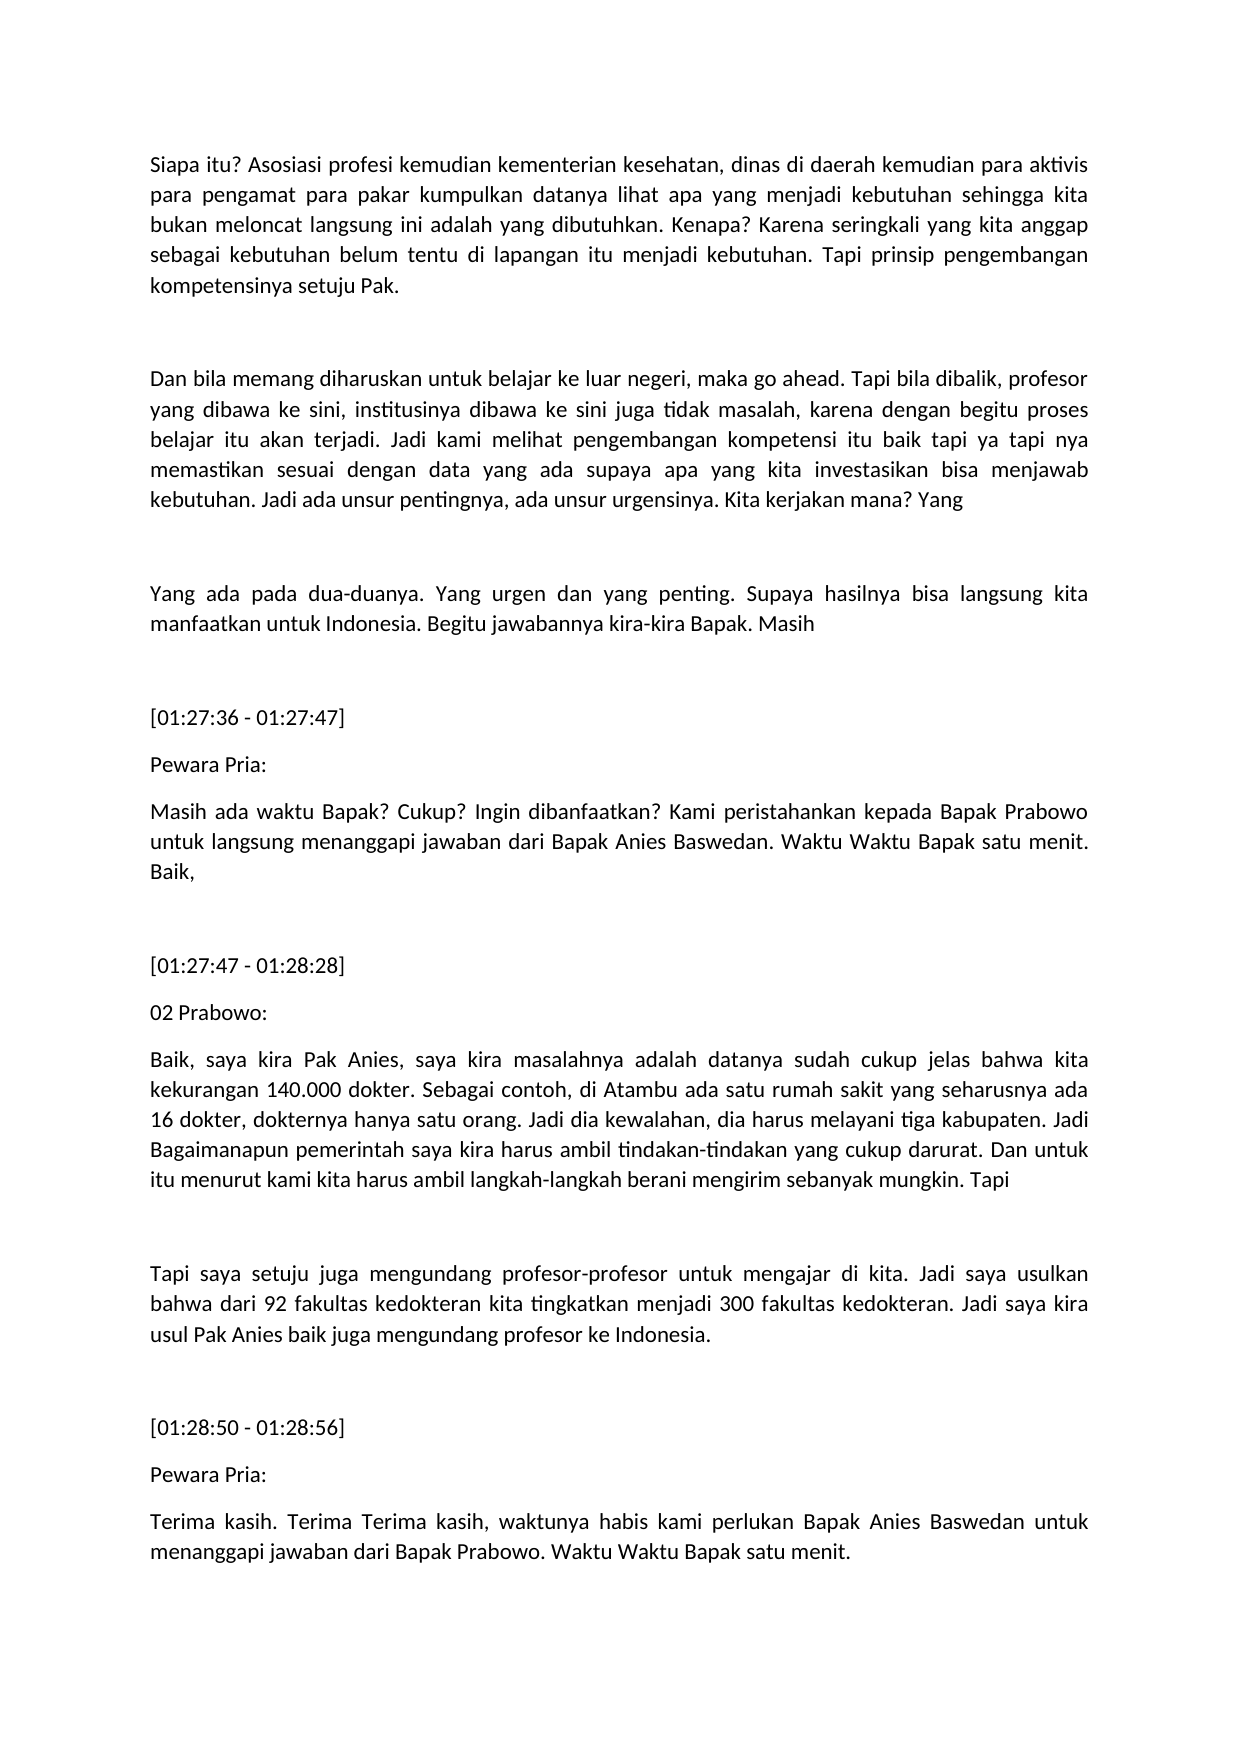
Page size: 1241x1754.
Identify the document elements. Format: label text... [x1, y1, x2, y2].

text Dan bila memang diharuskan untuk belajar ke luar negeri, maka go ahead. Tapi bila dibalik, profesor yang dibawa ke sini, institusinya dibawa ke sini juga tidak masalah, karena dengan begitu proses belajar itu akan terjadi. Jadi kami melihat pengembangan kompetensi itu baik tapi ya tapi nya memastikan sesuai dengan data yang ada supaya apa yang kita investasikan bisa menjawab kebutuhan. Jadi ada unsur pentingnya, ada unsur urgensinya. Kita kerjakan mana? Yang [150, 364, 1090, 513]
text Masih ada waktu Bapak? Cukup? Ingin dibanfaatkan? Kami peristahankan kepada Bapak Prabowo untuk langsung menanggapi jawaban dari Bapak Anies Baswedan. Waktu Waktu Bapak satu menit. Baik, [150, 797, 1090, 885]
text 02 Prabowo: [150, 998, 1090, 1026]
text Siapa itu? Asosiasi profesi kemudian kementerian kesehatan, dinas di daerah kemudian para aktivis para pengamat para pakar kumpulkan datanya lihat apa yang menjadi kebutuhan sehingga kita bukan meloncat langsung ini adalah yang dibutuhkan. Kenapa? Karena seringkali yang kita anggap sebagai kebutuhan belum tentu di lapangan itu menjadi kebutuhan. Tapi prinsip pengembangan kompetensinya setuju Pak. [150, 150, 1090, 299]
text [01:28:50 - 01:28:56] [150, 1413, 1090, 1442]
text Pewara Pria: [150, 750, 1090, 778]
text Yang ada pada dua-duanya. Yang urgen dan yang penting. Supaya hasilnya bisa langsung kita manfaatkan untuk Indonesia. Begitu jawabannya kira-kira Bapak. Masih [150, 579, 1090, 637]
text Pewara Pria: [150, 1460, 1090, 1488]
text [01:27:36 - 01:27:47] [150, 703, 1090, 731]
text Baik, saya kira Pak Anies, saya kira masalahnya adalah datanya sudah cukup jelas bahwa kita kekurangan 140.000 dokter. Sebagai contoh, di Atambu ada satu rumah sakit yang seharusnya ada 16 dokter, dokternya hanya satu orang. Jadi dia kewalahan, dia harus melayani tiga kabupaten. Jadi Bagaimanapun pemerintah saya kira harus ambil tindakan-tindakan yang cukup darurat. Dan untuk itu menurut kami kita harus ambil langkah-langkah berani mengirim sebanyak mungkin. Tapi [150, 1045, 1090, 1194]
text [01:27:47 - 01:28:28] [150, 951, 1090, 979]
text Terima kasih. Terima Terima kasih, waktunya habis kami perlukan Bapak Anies Baswedan untuk menanggapi jawaban dari Bapak Prabowo. Waktu Waktu Bapak satu menit. [150, 1507, 1090, 1566]
text Tapi saya setuju juga mengundang profesor-profesor untuk mengajar di kita. Jadi saya usulkan bahwa dari 92 fakultas kedokteran kita tingkatkan menjadi 300 fakultas kedokteran. Jadi saya kira usul Pak Anies baik juga mengundang profesor ke Indonesia. [150, 1259, 1090, 1348]
